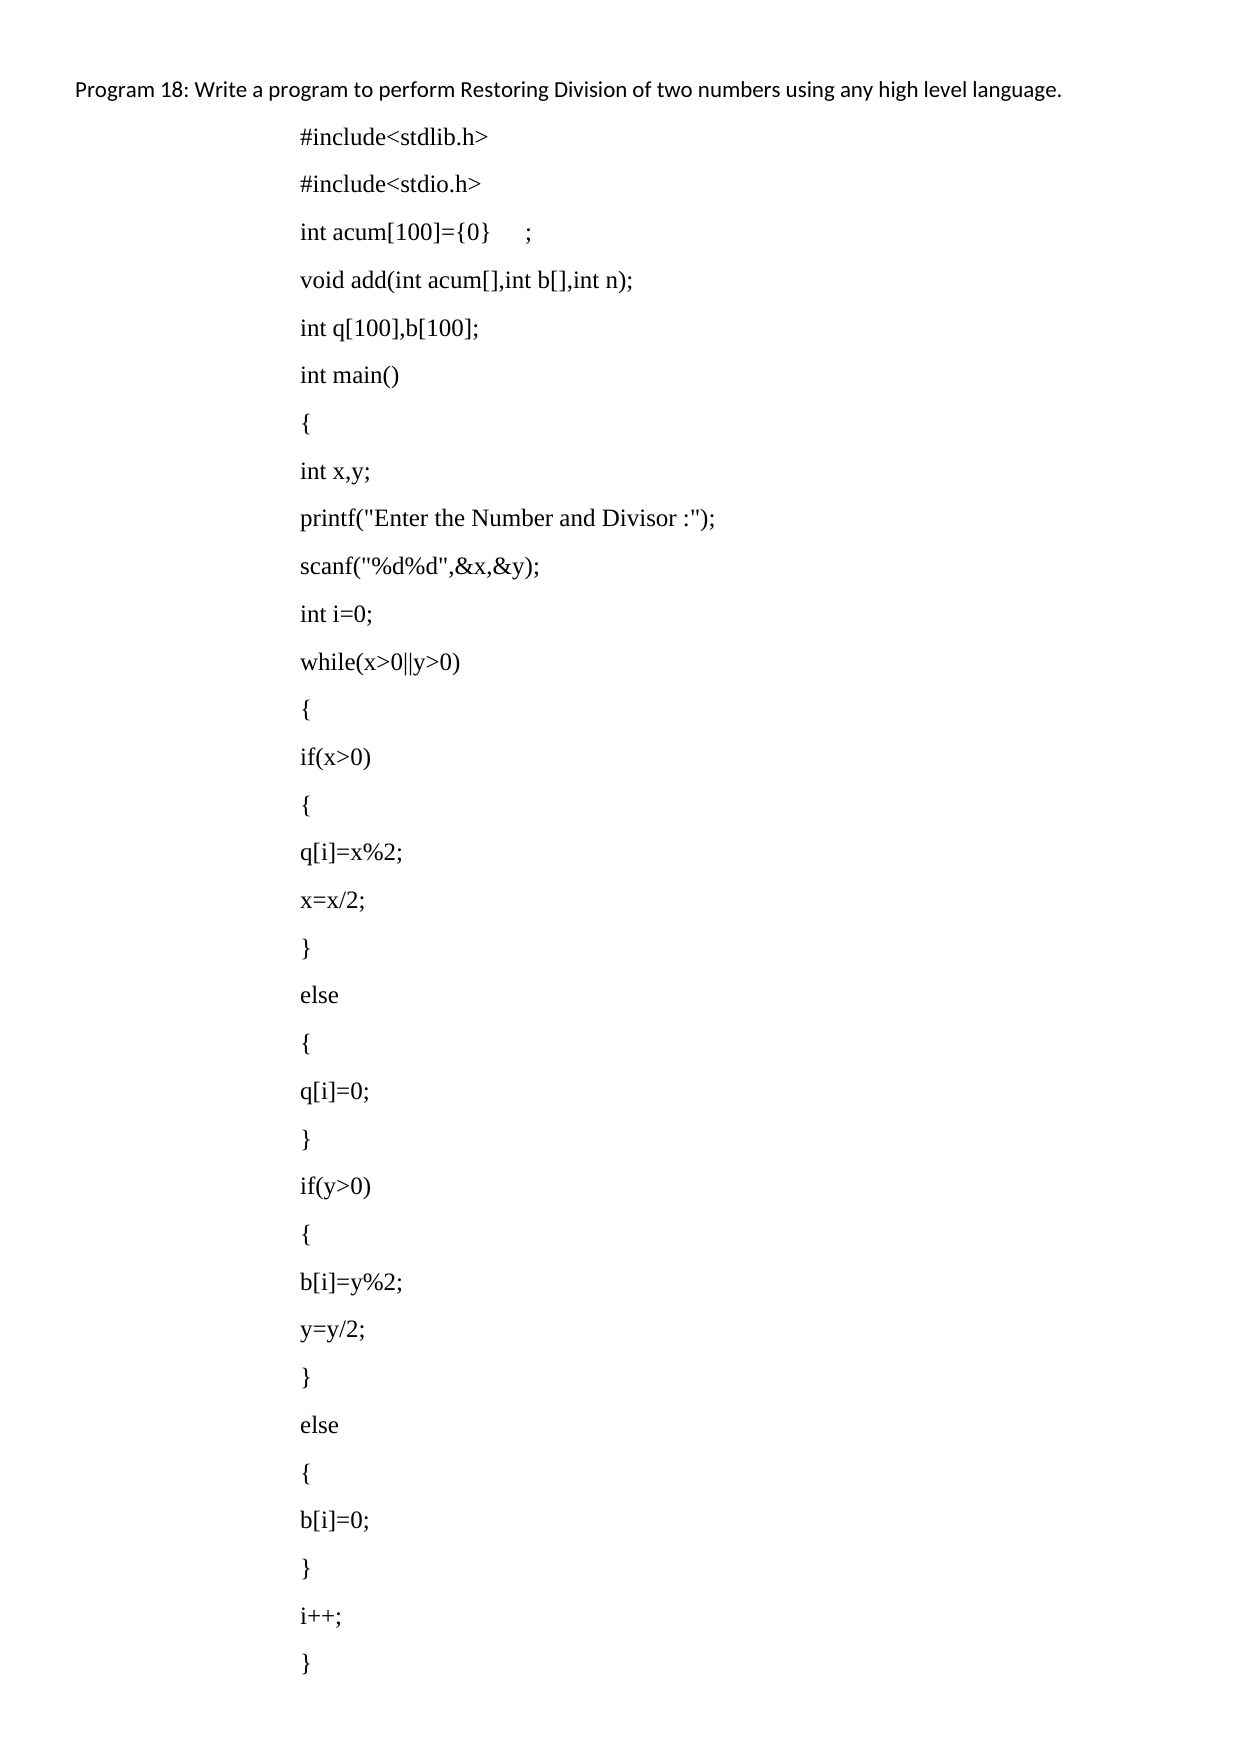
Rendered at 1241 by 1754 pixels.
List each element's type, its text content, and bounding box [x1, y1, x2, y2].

text scanf("%d%d",&x,&y); [300, 551, 1165, 580]
text q[i]=0; [300, 1076, 1165, 1105]
text if(x>0) [300, 742, 1165, 771]
text i++; [300, 1601, 1165, 1629]
text x=x/2; [300, 885, 1165, 914]
text while(x>0||y>0) [300, 647, 1165, 675]
text } [300, 1553, 1165, 1582]
text int i=0; [300, 599, 1165, 628]
text { [300, 790, 1165, 818]
text Program 18: Write a program to perform Restoring Division of two numbers using any high level language. [75, 75, 1165, 103]
text void add(int acum[],int b[],int n); [300, 265, 1165, 294]
text { [300, 1219, 1165, 1248]
text else [300, 1410, 1165, 1439]
text else [300, 981, 1165, 1009]
text b[i]=0; [300, 1505, 1165, 1534]
text int x,y; [300, 456, 1165, 484]
text } [300, 1648, 1165, 1677]
text if(y>0) [300, 1171, 1165, 1200]
text b[i]=y%2; [300, 1267, 1165, 1296]
text q[i]=x%2; [300, 837, 1165, 866]
text } [300, 1124, 1165, 1152]
text } [300, 933, 1165, 962]
text int main() [300, 360, 1165, 389]
text { [300, 408, 1165, 437]
text } [300, 1362, 1165, 1391]
text y=y/2; [300, 1314, 1165, 1343]
text #include<stdio.h> [300, 169, 1165, 198]
text { [300, 1028, 1165, 1057]
text { [300, 694, 1165, 723]
text #include<stdlib.h> [300, 122, 1165, 151]
text int q[100],b[100]; [300, 313, 1165, 341]
text printf("Enter the Number and Divisor :"); [300, 503, 1165, 532]
text { [300, 1458, 1165, 1486]
text int acum[100]={0} ; [300, 217, 1165, 246]
